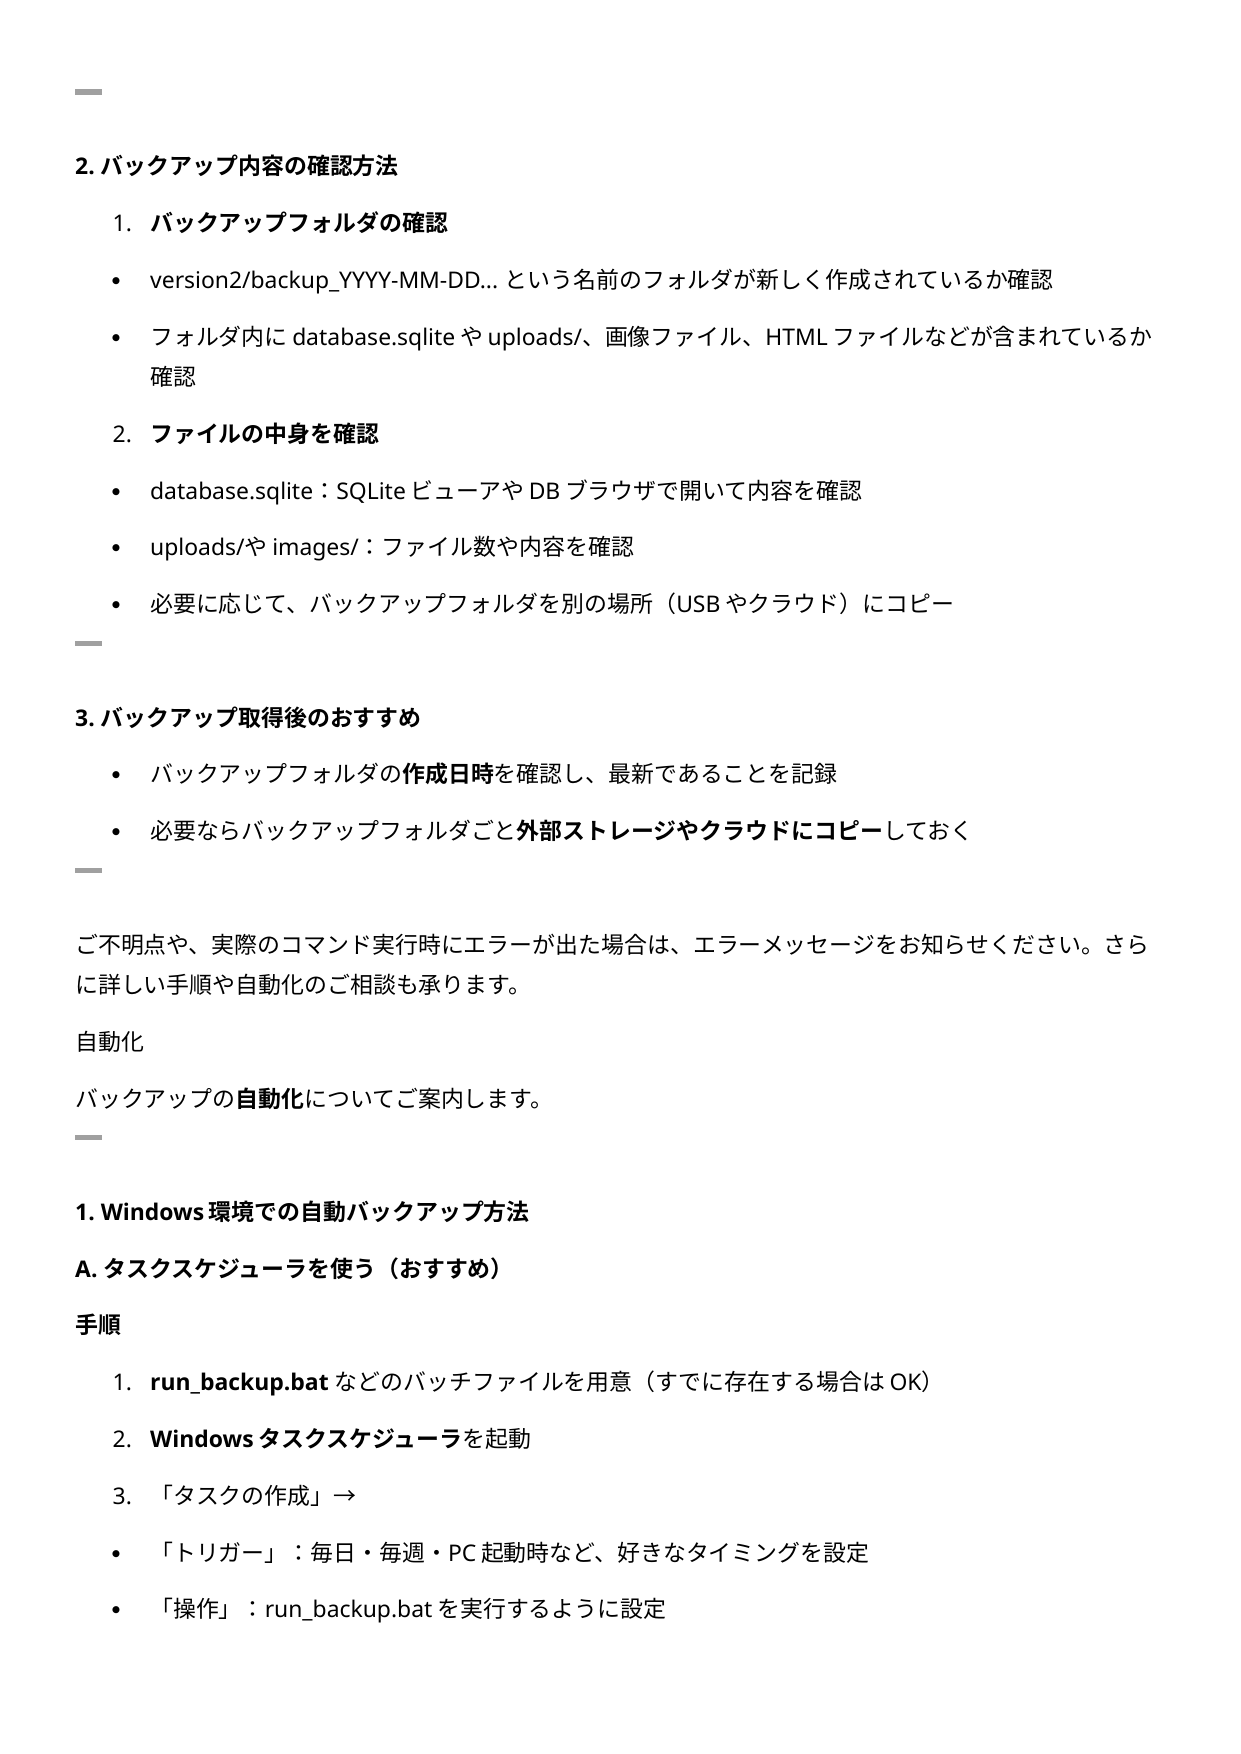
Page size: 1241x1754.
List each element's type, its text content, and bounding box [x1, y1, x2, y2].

list バックアップフォルダの確認 [112, 203, 1165, 240]
text ご不明点や、実際のコマンド実行時にエラーが出た場合は、エラーメッセージをお知らせください。さらに詳しい手順や自動化のご相談も承ります。 [75, 924, 1165, 1002]
list 「タスクの作成」→ [112, 1476, 1165, 1513]
text 手順 [75, 1305, 1165, 1343]
text 自動化 [75, 1022, 1165, 1059]
list version2/backup_YYYY-MM-DD... という名前のフォルダが新しく作成されているか確認 [112, 260, 1165, 297]
text 3. バックアップ取得後のおすすめ [75, 697, 1165, 735]
text 2. バックアップ内容の確認方法 [75, 146, 1165, 184]
list 必要ならバックアップフォルダごと外部ストレージやクラウドにコピーしておく [112, 811, 1165, 848]
list 「操作」：run_backup.batを実行するように設定 [112, 1589, 1165, 1627]
text 1. Windows環境での自動バックアップ方法 [75, 1192, 1165, 1229]
list uploads/やimages/：ファイル数や内容を確認 [112, 527, 1165, 565]
list フォルダ内にdatabase.sqliteやuploads/、画像ファイル、HTMLファイルなどが含まれているか確認 [112, 316, 1165, 394]
list run_backup.bat などのバッチファイルを用意（すでに存在する場合はOK） [112, 1362, 1165, 1399]
list 「トリガー」：毎日・毎週・PC起動時など、好きなタイミングを設定 [112, 1532, 1165, 1570]
list バックアップフォルダの作成日時を確認し、最新であることを記録 [112, 754, 1165, 792]
list 必要に応じて、バックアップフォルダを別の場所（USBやクラウド）にコピー [112, 584, 1165, 621]
text A. タスクスケジューラを使う（おすすめ） [75, 1248, 1165, 1286]
list Windowsタスクスケジューラを起動 [112, 1419, 1165, 1456]
list ファイルの中身を確認 [112, 414, 1165, 451]
text バックアップの自動化についてご案内します。 [75, 1078, 1165, 1116]
list database.sqlite：SQLiteビューアやDBブラウザで開いて内容を確認 [112, 470, 1165, 508]
